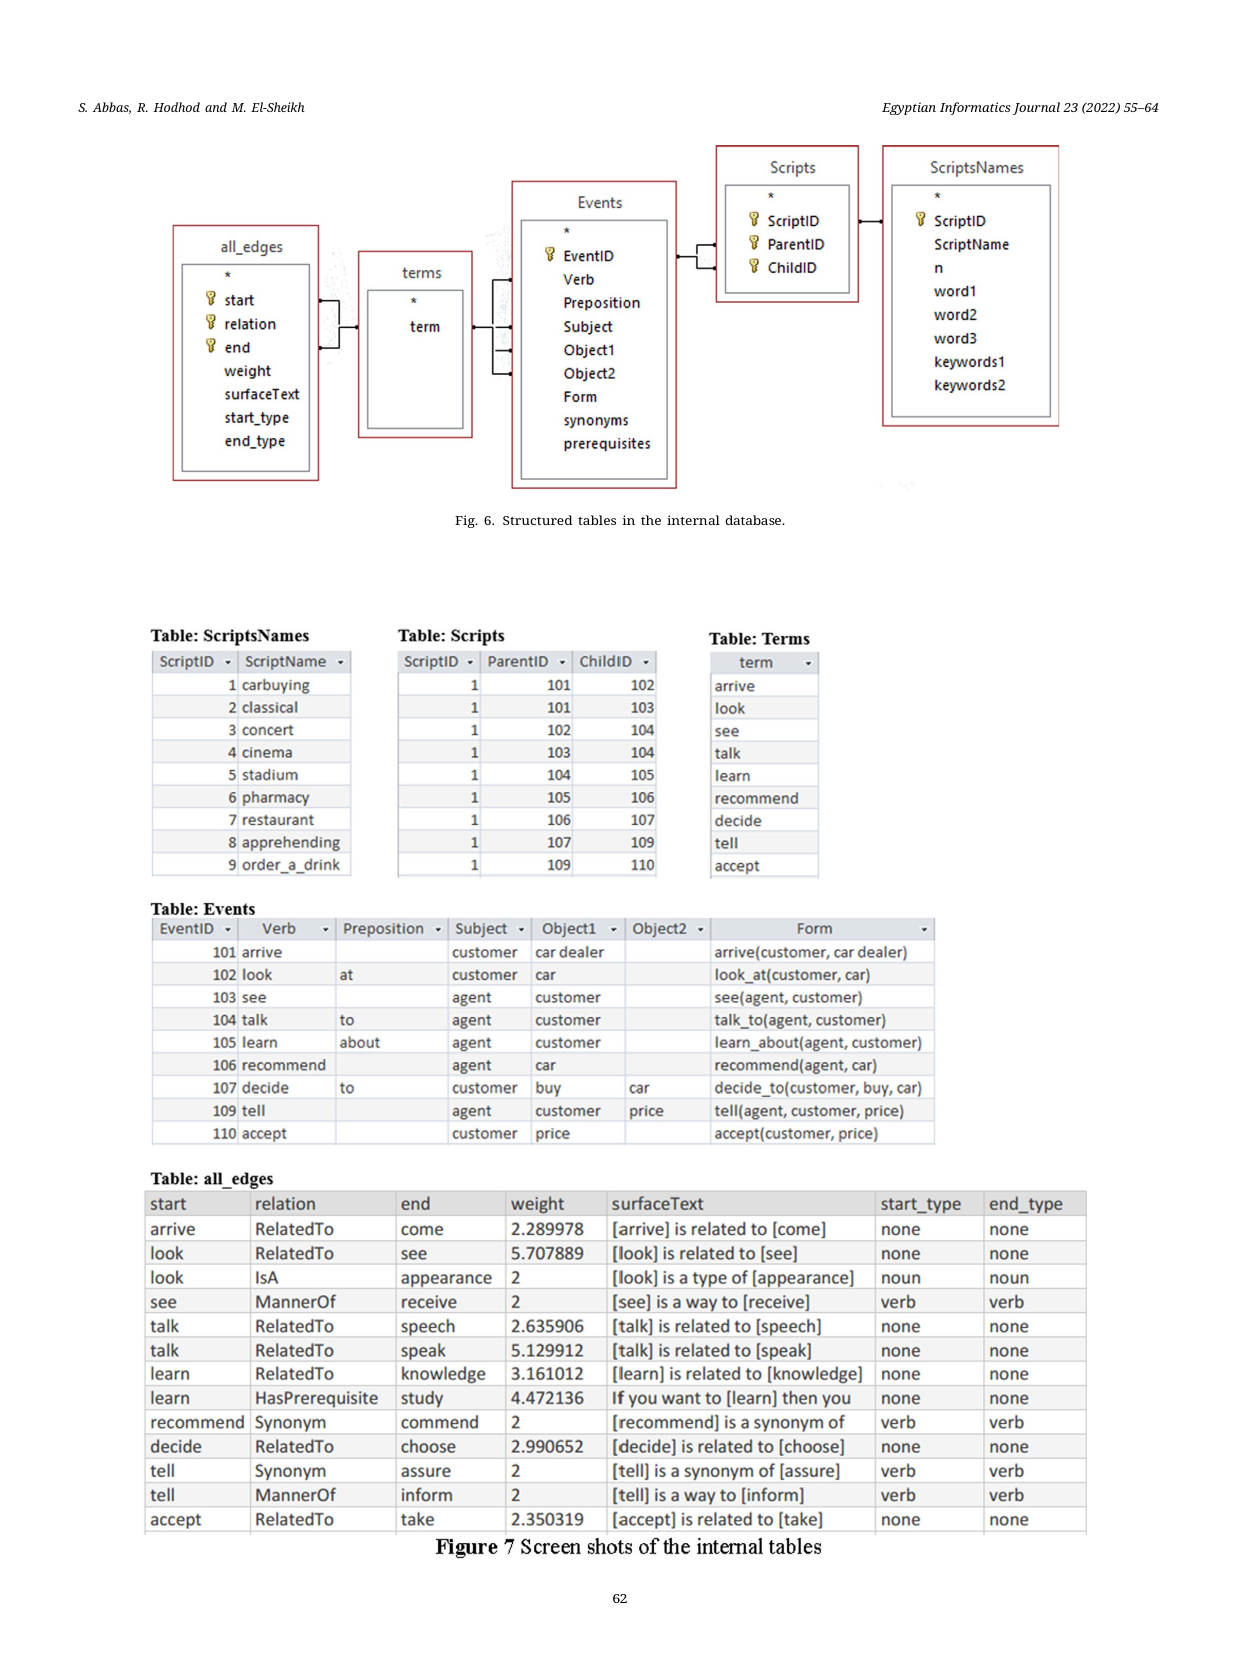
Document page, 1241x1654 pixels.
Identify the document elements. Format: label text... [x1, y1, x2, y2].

picture [172, 145, 1060, 490]
text Fig. 6. Structured tables in the internal database. [67, 512, 1174, 529]
picture [143, 628, 1088, 1559]
